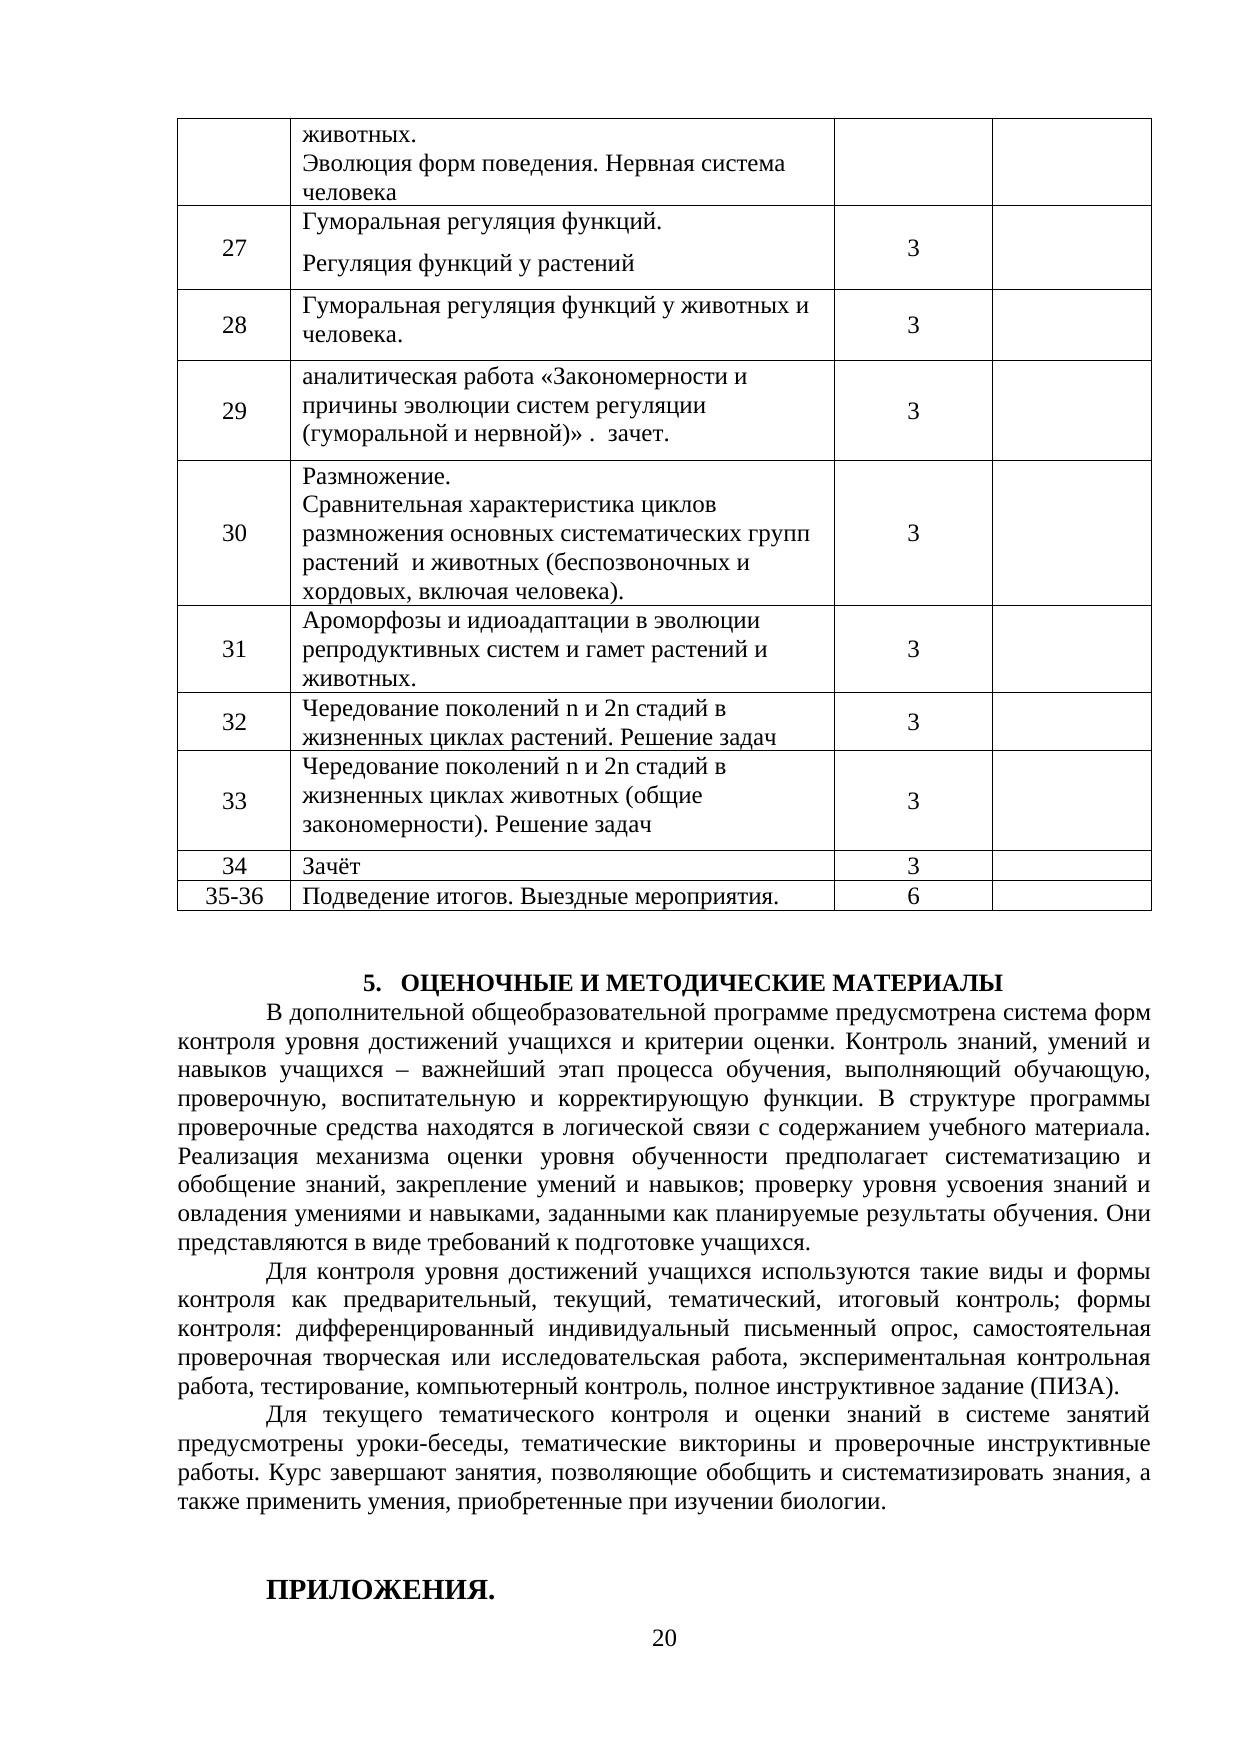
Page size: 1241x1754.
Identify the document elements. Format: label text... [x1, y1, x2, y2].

table_cell 29 [178, 361, 290, 460]
table_cell 28 [178, 290, 290, 360]
table_cell 33 [178, 751, 290, 850]
table_cell 34 [178, 851, 290, 880]
table_cell 6 [835, 881, 992, 910]
text ПРИЛОЖЕНИЯ. [177, 1572, 1152, 1606]
table_cell Размножение. Сравнительная характеристика циклов размножения основных систематических групп растений и животных (беспозвоночных и хордовых, включая человека). [291, 461, 834, 604]
table_cell [993, 361, 1151, 460]
table_cell [993, 881, 1151, 910]
table_cell Зачёт [291, 851, 834, 880]
table_cell Ароморфозы и идиоадаптации в эволюции репродуктивных систем и гамет растений и животных. [291, 606, 834, 692]
text В дополнительной общеобразовательной программе предусмотрена система форм контроля уровня достижений учащихся и критерии оценки. Контроль знаний, умений и навыков учащихся – важнейший этап процесса обучения, выполняющий обучающую, проверочную, воспитательную и корректирующую функции. В структуре программы проверочные средства находятся в логической связи с содержанием учебного материала. Реализация механизма оценки уровня обученности предполагает систематизацию и обобщение знаний, закрепление умений и навыков; проверку уровня усвоения знаний и овладения умениями и навыками, заданными как планируемые результаты обучения. Они представляются в виде требований к подготовке учащихся. [177, 997, 1152, 1256]
table_cell [993, 461, 1151, 604]
list ОЦЕНОЧНЫЕ И МЕТОДИЧЕСКИЕ МАТЕРИАЛЫ [215, 968, 1152, 997]
table_cell 3 [835, 206, 992, 289]
table_cell 3 [835, 461, 992, 604]
table_cell Чередование поколений n и 2n стадий в жизненных циклах животных (общие закономерности). Решение задач [291, 751, 834, 850]
table_cell 3 [835, 361, 992, 460]
table_cell [993, 119, 1151, 205]
table_cell 3 [835, 851, 992, 880]
table_cell 31 [178, 606, 290, 692]
table_cell Гуморальная регуляция функций у животных и человека. [291, 290, 834, 360]
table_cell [291, 119, 834, 205]
table_cell Чередование поколений n и 2n стадий в жизненных циклах растений. Решение задач [291, 693, 834, 750]
table_cell [993, 290, 1151, 360]
table_cell Гуморальная регуляция функций. Регуляция функций у растений [291, 206, 834, 289]
table_cell [993, 693, 1151, 750]
table_cell 35-36 [178, 881, 290, 910]
table_cell [993, 206, 1151, 289]
table_cell [993, 606, 1151, 692]
text Для текущего тематического контроля и оценки знаний в системе занятий предусмотрены уроки-беседы, тематические викторины и проверочные инструктивные работы. Курс завершают занятия, позволяющие обобщить и систематизировать знания, а также применить умения, приобретенные при изучении биологии. [177, 1399, 1152, 1514]
text Для контроля уровня достижений учащихся используются такие виды и формы контроля как предварительный, текущий, тематический, итоговый контроль; формы контроля: дифференцированный индивидуальный письменный опрос, самостоятельная проверочная творческая или исследовательская работа, экспериментальная контрольная работа, тестирование, компьютерный контроль, полное инструктивное задание (ПИЗА). [177, 1256, 1152, 1399]
table_cell аналитическая работа «Закономерности и причины эволюции систем регуляции (гуморальной и нервной)» . зачет. [291, 361, 834, 460]
table_cell [993, 851, 1151, 880]
table_cell 32 [178, 693, 290, 750]
table_cell 3 [835, 119, 992, 205]
table_cell 27 [178, 206, 290, 289]
table_cell 3 [835, 290, 992, 360]
table_cell 3 [835, 693, 992, 750]
table_cell 30 [178, 461, 290, 604]
table_cell 3 [835, 751, 992, 850]
table_cell [993, 751, 1151, 850]
table_cell 26 [178, 119, 290, 205]
table_cell 3 [835, 606, 992, 692]
table_cell Подведение итогов. Выездные мероприятия. [291, 881, 834, 910]
